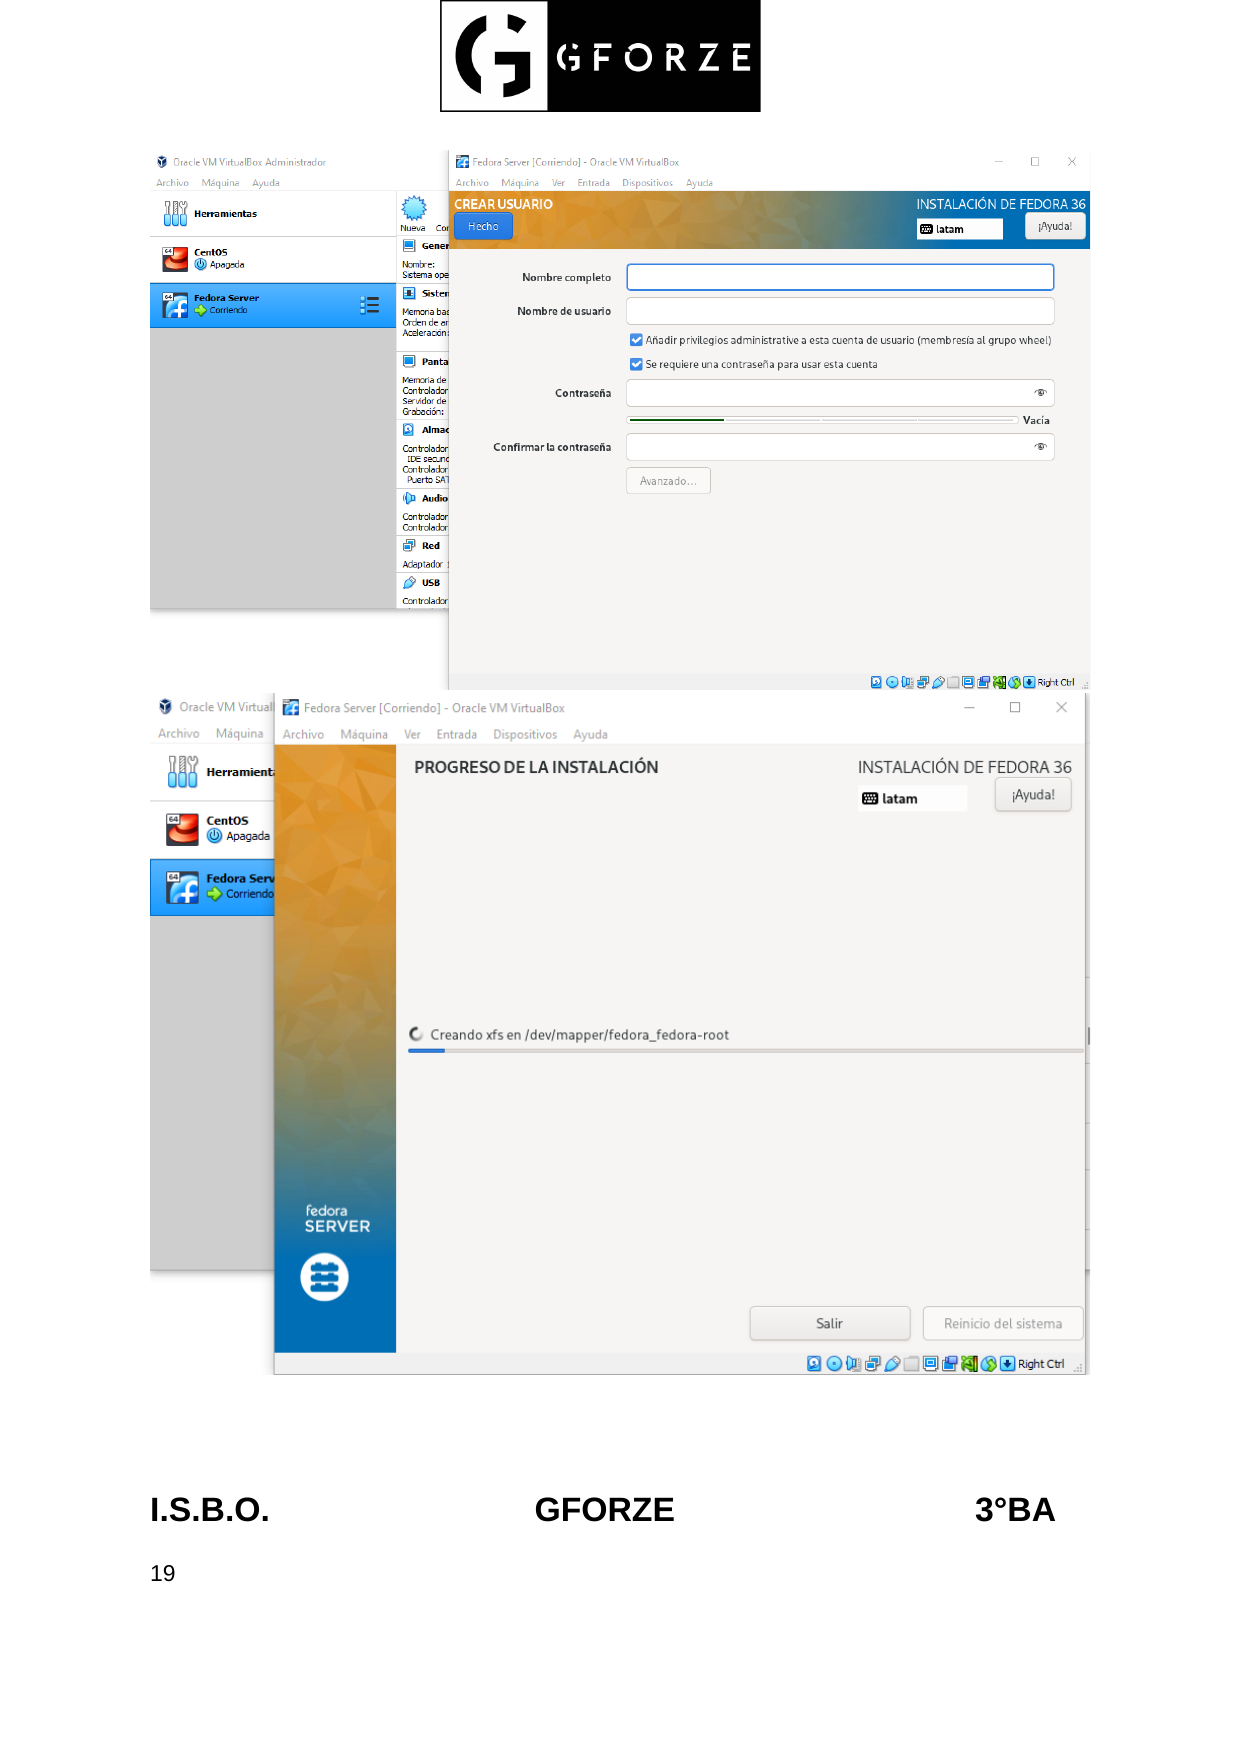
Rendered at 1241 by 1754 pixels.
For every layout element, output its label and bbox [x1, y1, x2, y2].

picture [150, 150, 1091, 690]
picture [150, 693, 1091, 1375]
picture [440, 0, 761, 112]
